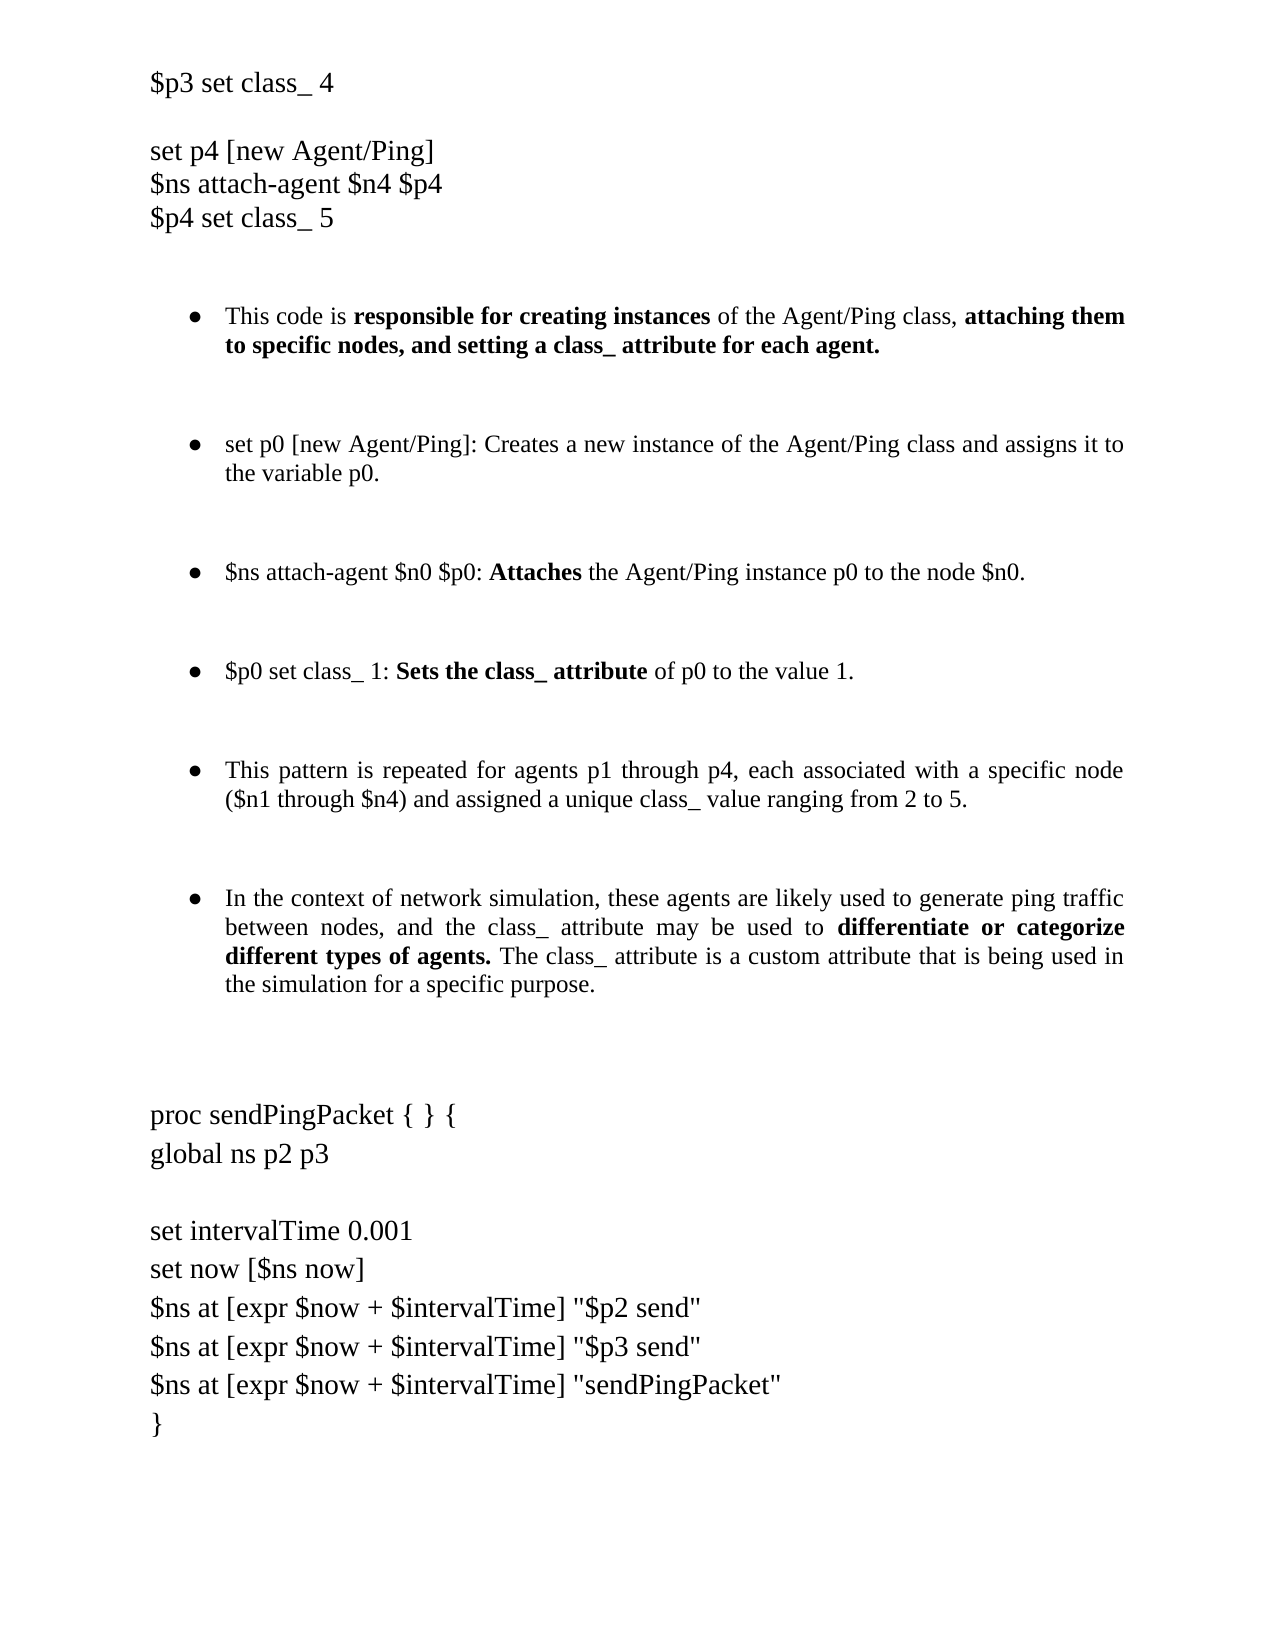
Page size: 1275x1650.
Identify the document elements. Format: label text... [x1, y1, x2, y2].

text set now [$ns now] [150, 1252, 1125, 1285]
text global ns p2 p3 [150, 1136, 1125, 1169]
text set intervalTime 0.001 [150, 1213, 1125, 1247]
list This code is responsible for creating instances of the Agent/Ping class, attaching them to specific nodes, and setting a class_ attribute for each agent. [187, 301, 1125, 359]
text } [150, 1406, 1125, 1439]
text set p4 [new Agent/Ping] [150, 133, 1125, 166]
text $ns at [expr $now + $intervalTime] "$p3 send" [150, 1329, 1125, 1362]
list $ns attach-agent $n0 $p0: Attaches the Agent/Ping instance p0 to the node $n0. [187, 557, 1125, 586]
text $ns attach-agent $n4 $p4 [150, 166, 1125, 200]
text $ns at [expr $now + $intervalTime] "sendPingPacket" [150, 1367, 1125, 1401]
list This pattern is repeated for agents p1 through p4, each associated with a specific node ($n1 through $n4) and assigned a unique class_ value ranging from 2 to 5. [187, 755, 1125, 813]
list In the context of network simulation, these agents are likely used to generate ping traffic between nodes, and the class_ attribute may be used to differentiate or categorize different types of agents. The class_ attribute is a custom attribute that is being used in the simulation for a specific purpose. [187, 883, 1125, 998]
text proc sendPingPacket { } { [150, 1097, 1125, 1131]
list set p0 [new Agent/Ping]: Creates a new instance of the Agent/Ping class and assigns it to the variable p0. [187, 429, 1125, 487]
text $ns at [expr $now + $intervalTime] "$p2 send" [150, 1290, 1125, 1324]
text $p4 set class_ 5 [150, 200, 1125, 233]
list $p0 set class_ 1: Sets the class_ attribute of p0 to the value 1. [187, 656, 1125, 685]
text $p3 set class_ 4 [150, 66, 1125, 99]
